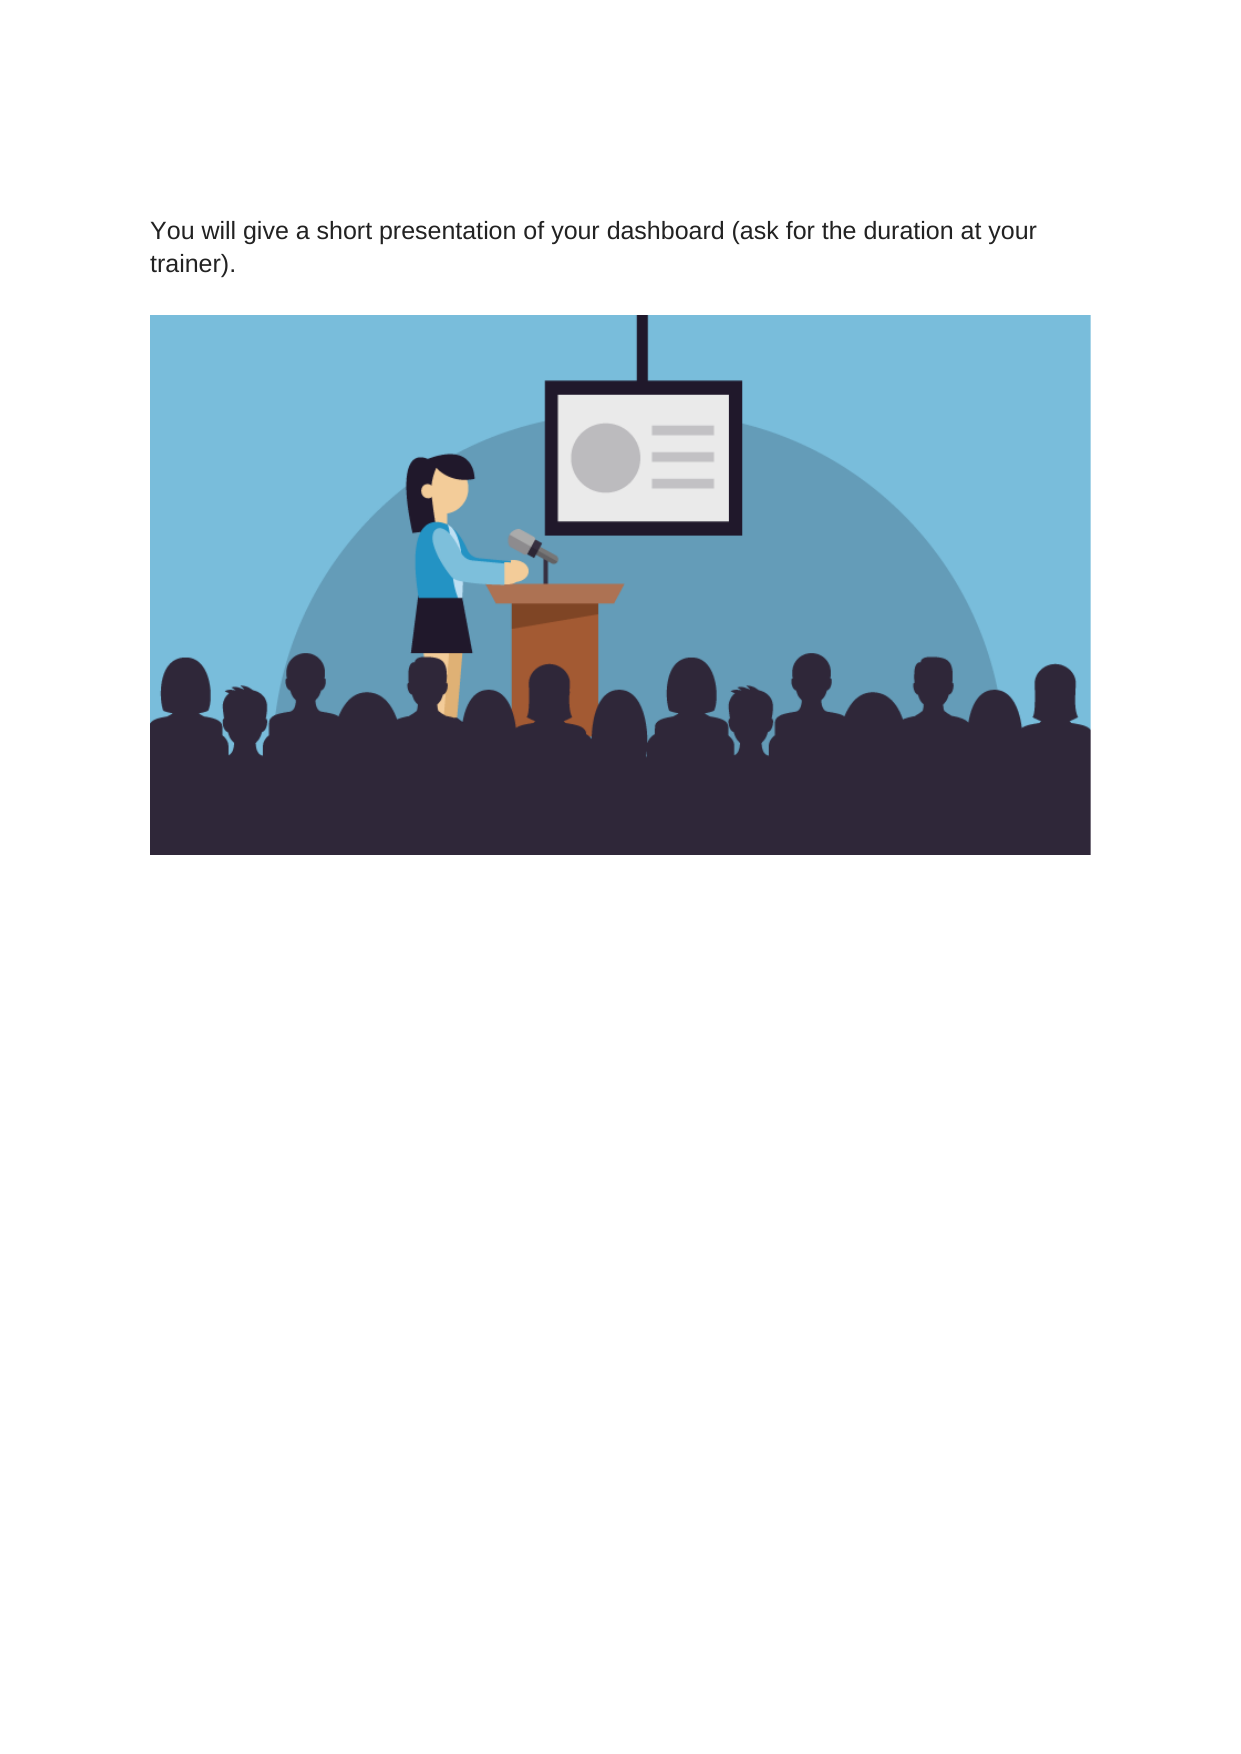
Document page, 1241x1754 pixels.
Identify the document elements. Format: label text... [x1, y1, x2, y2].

text You will give a short presentation of your dashboard (ask for the duration at your trainer). [150, 216, 1090, 278]
picture [150, 315, 1091, 855]
